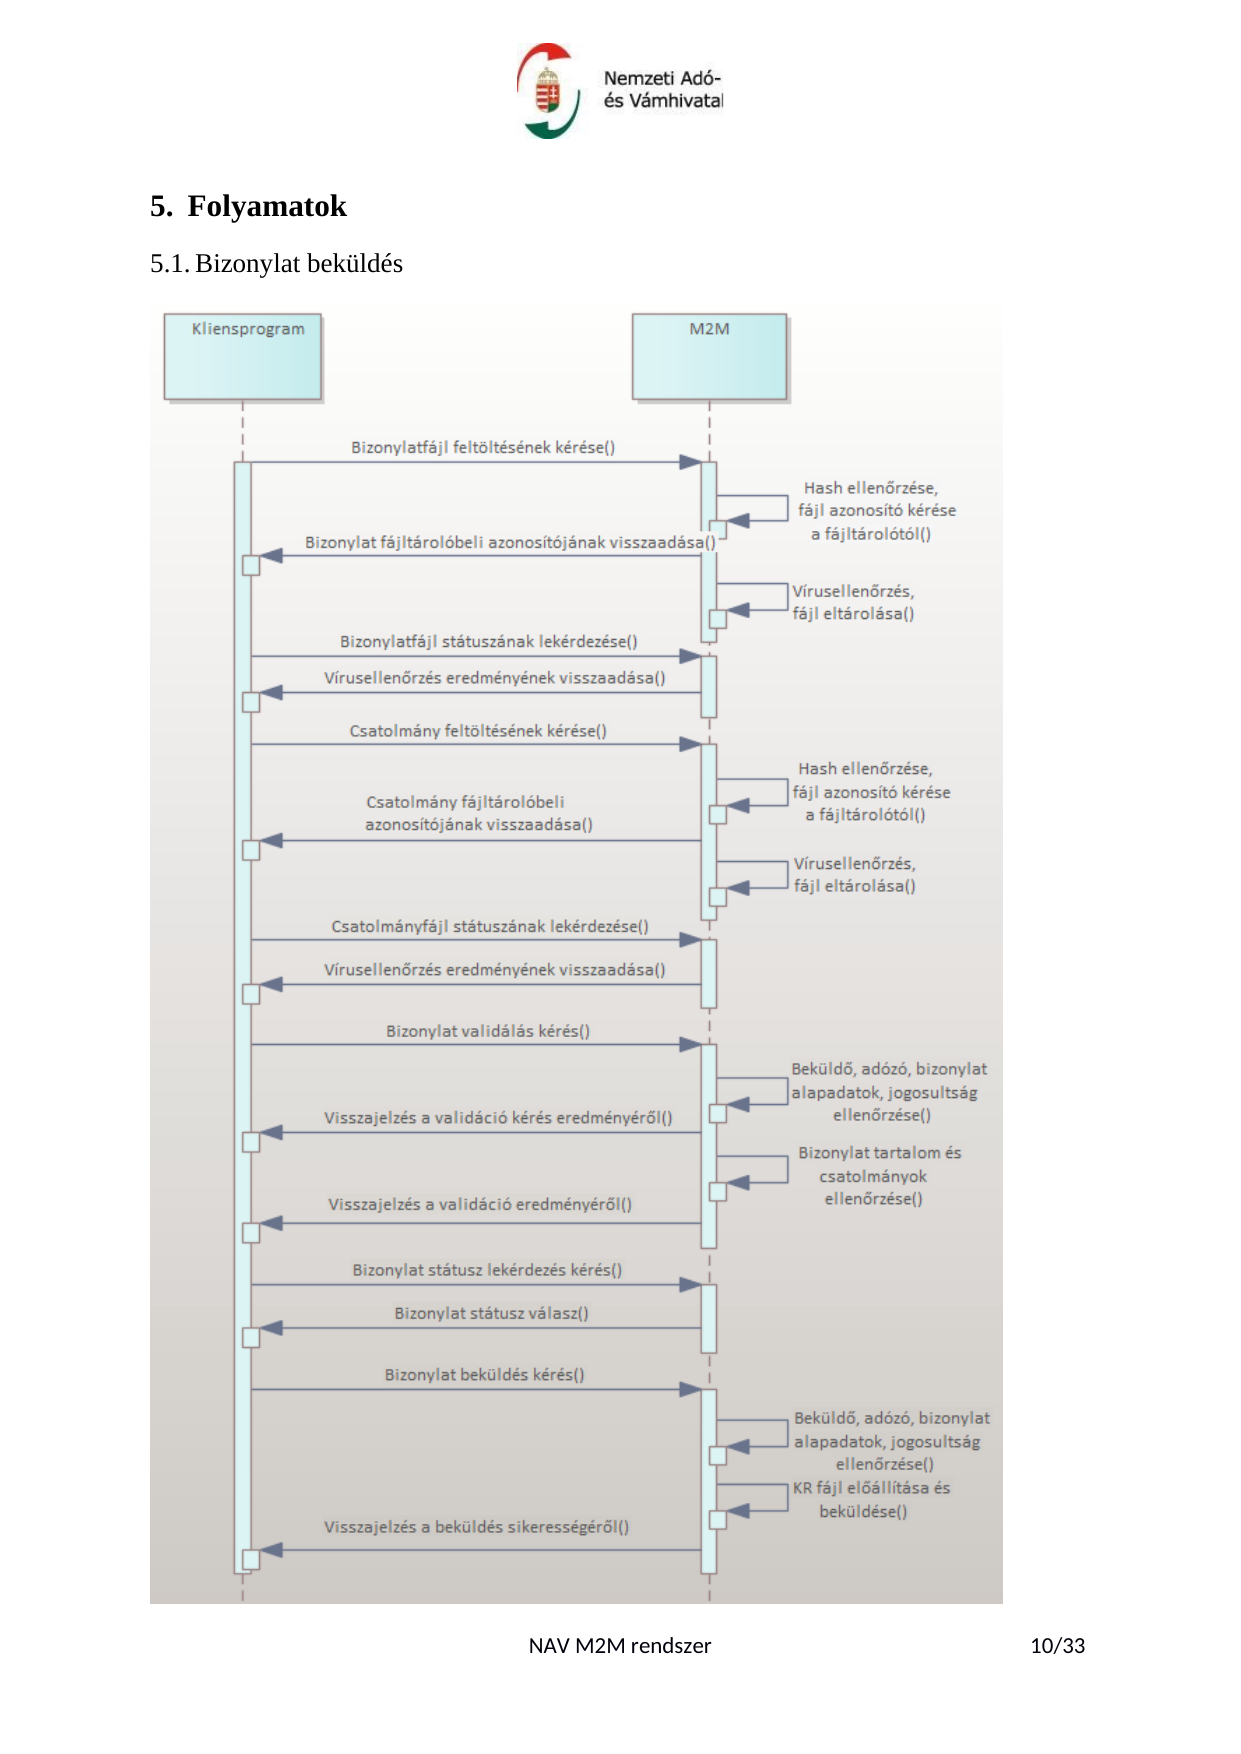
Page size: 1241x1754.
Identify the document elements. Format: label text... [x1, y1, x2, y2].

subtitle Folyamatok [150, 187, 1095, 223]
picture [517, 43, 724, 139]
subtitle Bizonylat beküldés [150, 247, 1095, 278]
picture [150, 301, 1003, 1604]
